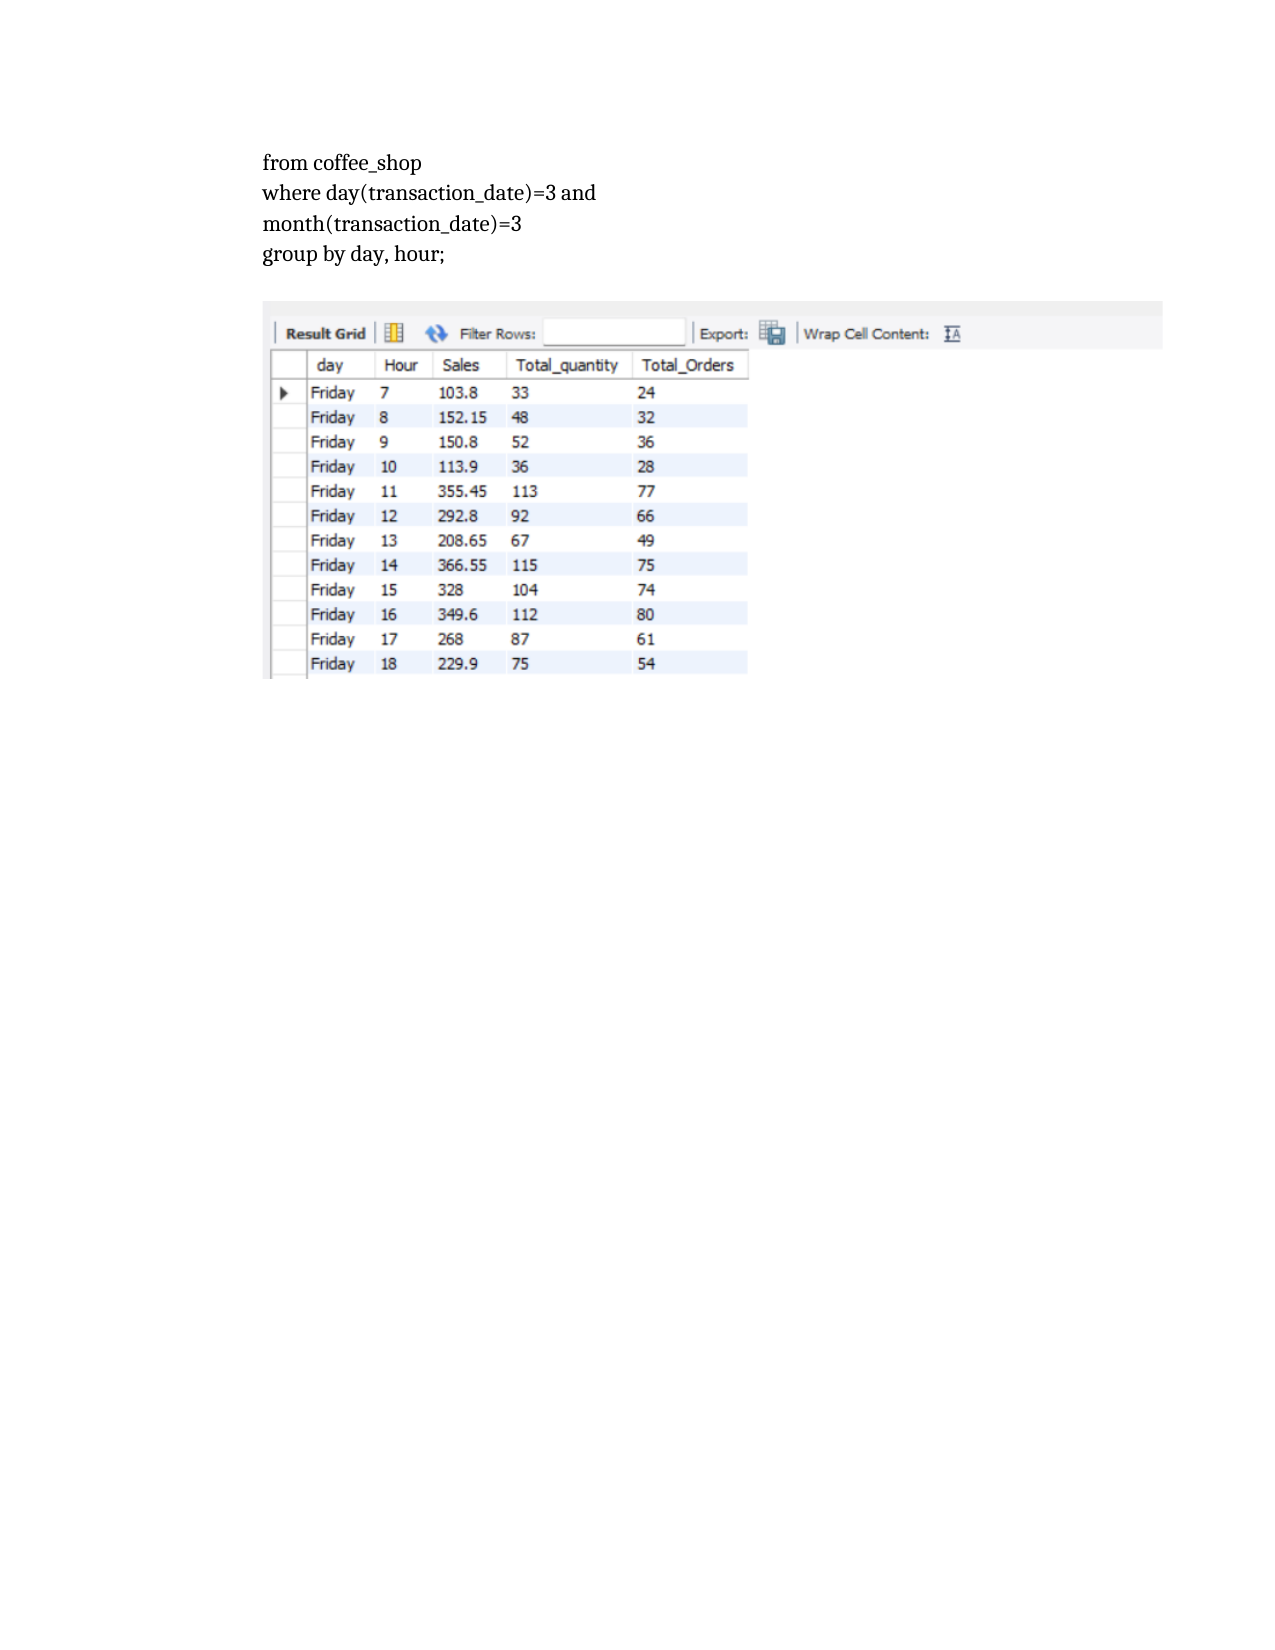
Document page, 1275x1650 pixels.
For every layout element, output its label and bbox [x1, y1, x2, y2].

list [262, 150, 1087, 267]
picture [262, 301, 1163, 679]
